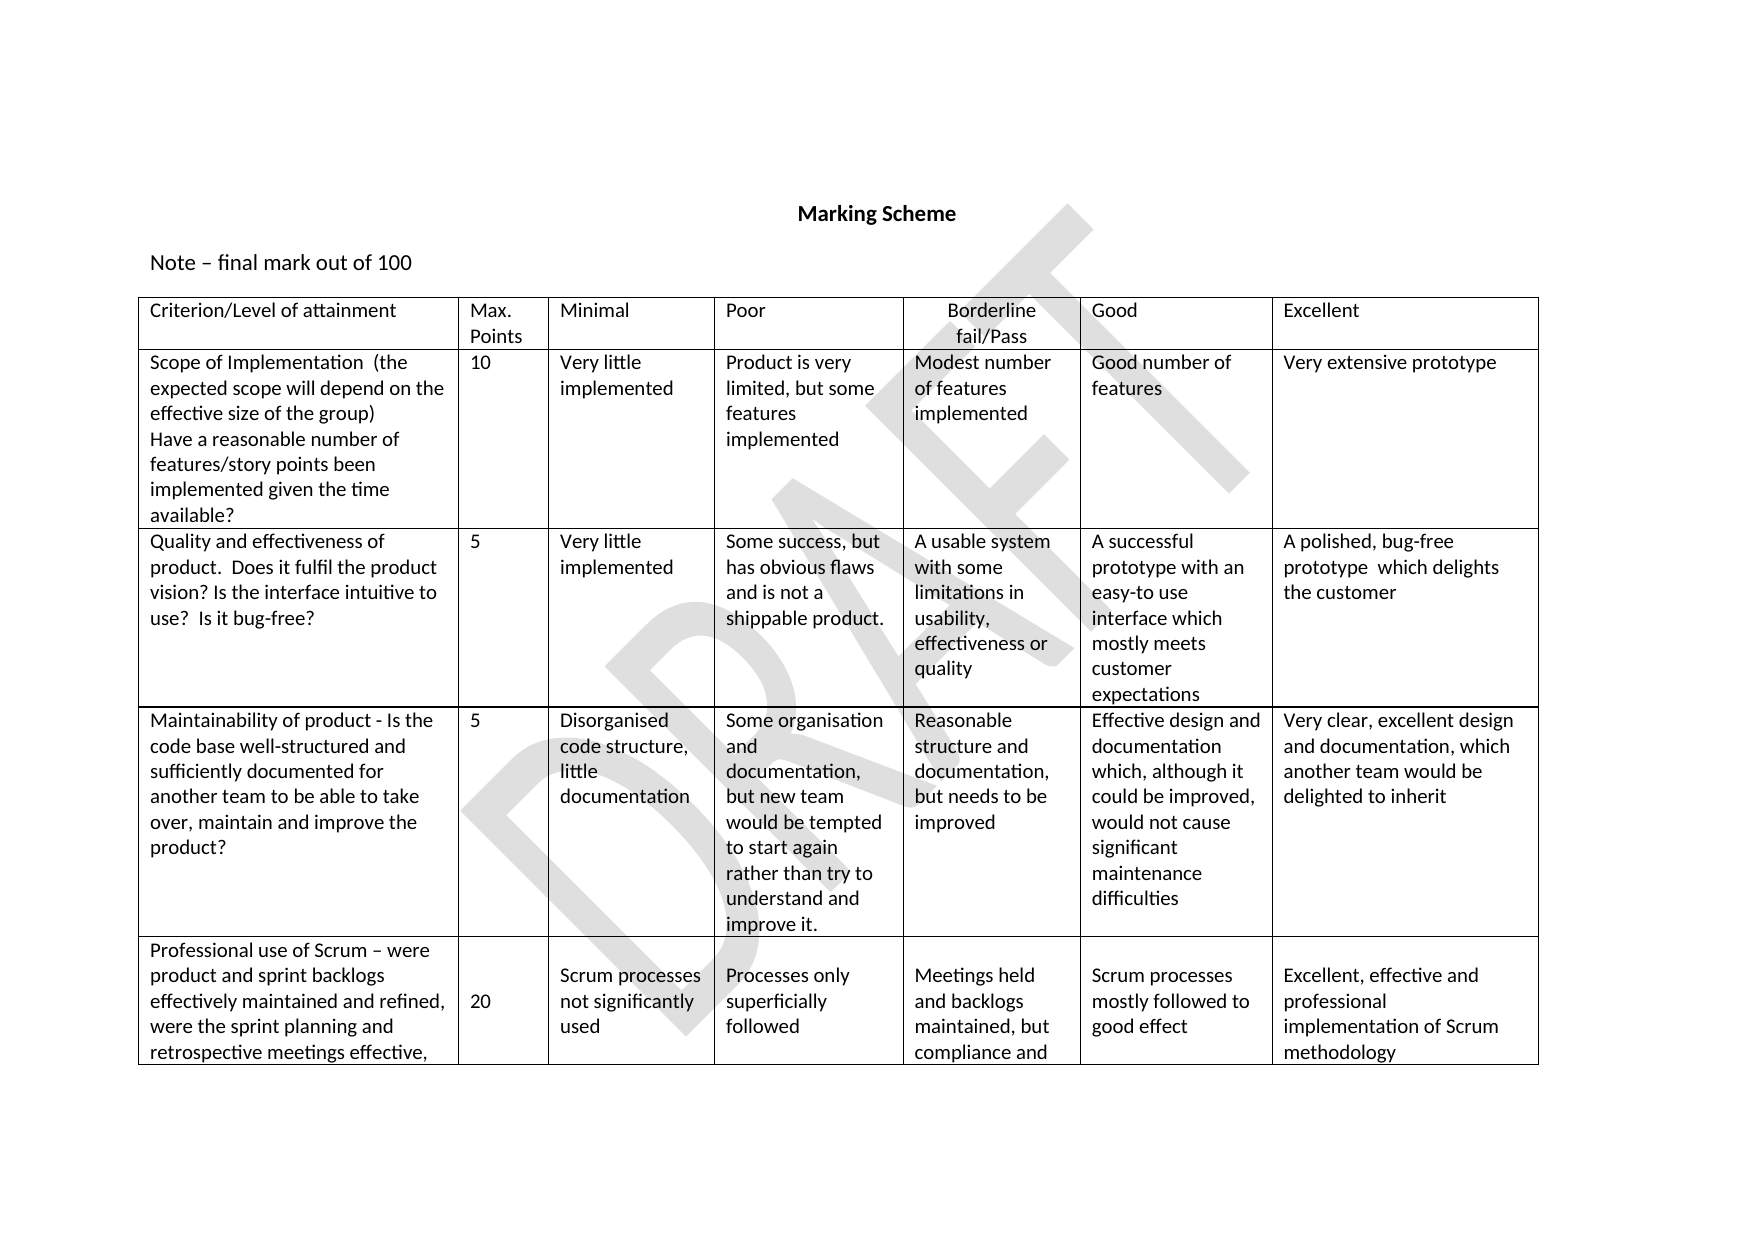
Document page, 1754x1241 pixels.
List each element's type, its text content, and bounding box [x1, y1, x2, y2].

table_header Good [1081, 298, 1272, 348]
table_cell Quality and effectiveness of product. Does it fulfil the product vision? Is the interface intuitive to use? Is it bug-free? [139, 529, 458, 706]
table_cell Product is very limited, but some features implemented [715, 350, 903, 527]
table_cell Very clear, excellent design and documentation, which another team would be delighted to inherit [1273, 708, 1538, 936]
table_header Criterion/Level of attainment [139, 298, 458, 348]
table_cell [715, 937, 903, 1064]
text Note – final mark out of 100 [150, 248, 1604, 276]
table_cell Modest number of features implemented [904, 350, 1080, 527]
table_cell 20 [459, 937, 548, 1064]
table_cell A usable system with some limitations in usability, effectiveness or quality [904, 529, 1080, 706]
table_cell 5 [459, 529, 548, 706]
table_cell Good number of features [1081, 350, 1272, 527]
table_cell Very little implemented [549, 350, 714, 527]
table_cell Scope of Implementation (the expected scope will depend on the effective size of the group) Have a reasonable number of features/story points been implemented given the time available? [139, 350, 458, 527]
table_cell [1081, 937, 1272, 1064]
table_cell Some success, but has obvious flaws and is not a shippable product. [715, 529, 903, 706]
table_cell Some organisation and documentation, but new team would be tempted to start again rather than try to understand and improve it. [715, 708, 903, 936]
text Marking Scheme [150, 199, 1604, 227]
table_cell Reasonable structure and documentation, but needs to be improved [904, 708, 1080, 936]
table_header Excellent [1273, 298, 1538, 348]
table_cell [139, 937, 458, 1064]
table_header Max. Points [459, 298, 548, 348]
table_cell Very extensive prototype [1273, 350, 1538, 527]
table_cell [549, 937, 714, 1064]
table_cell Maintainability of product - Is the code base well-structured and sufficiently documented for another team to be able to take over, maintain and improve the product? [139, 708, 458, 936]
table_header Minimal [549, 298, 714, 348]
table_cell 5 [459, 708, 548, 936]
table_header Poor [715, 298, 903, 348]
table_cell Very little implemented [549, 529, 714, 706]
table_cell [1273, 937, 1538, 1064]
table_cell Disorganised code structure, little documentation [549, 708, 714, 936]
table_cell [904, 937, 1080, 1064]
table_cell 10 [459, 350, 548, 527]
table_cell A polished, bug-free prototype which delights the customer [1273, 529, 1538, 706]
table_cell A successful prototype with an easy-to use interface which mostly meets customer expectations [1081, 529, 1272, 706]
table_header Borderline fail/Pass [904, 298, 1080, 348]
table_cell Effective design and documentation which, although it could be improved, would not cause significant maintenance difficulties [1081, 708, 1272, 936]
